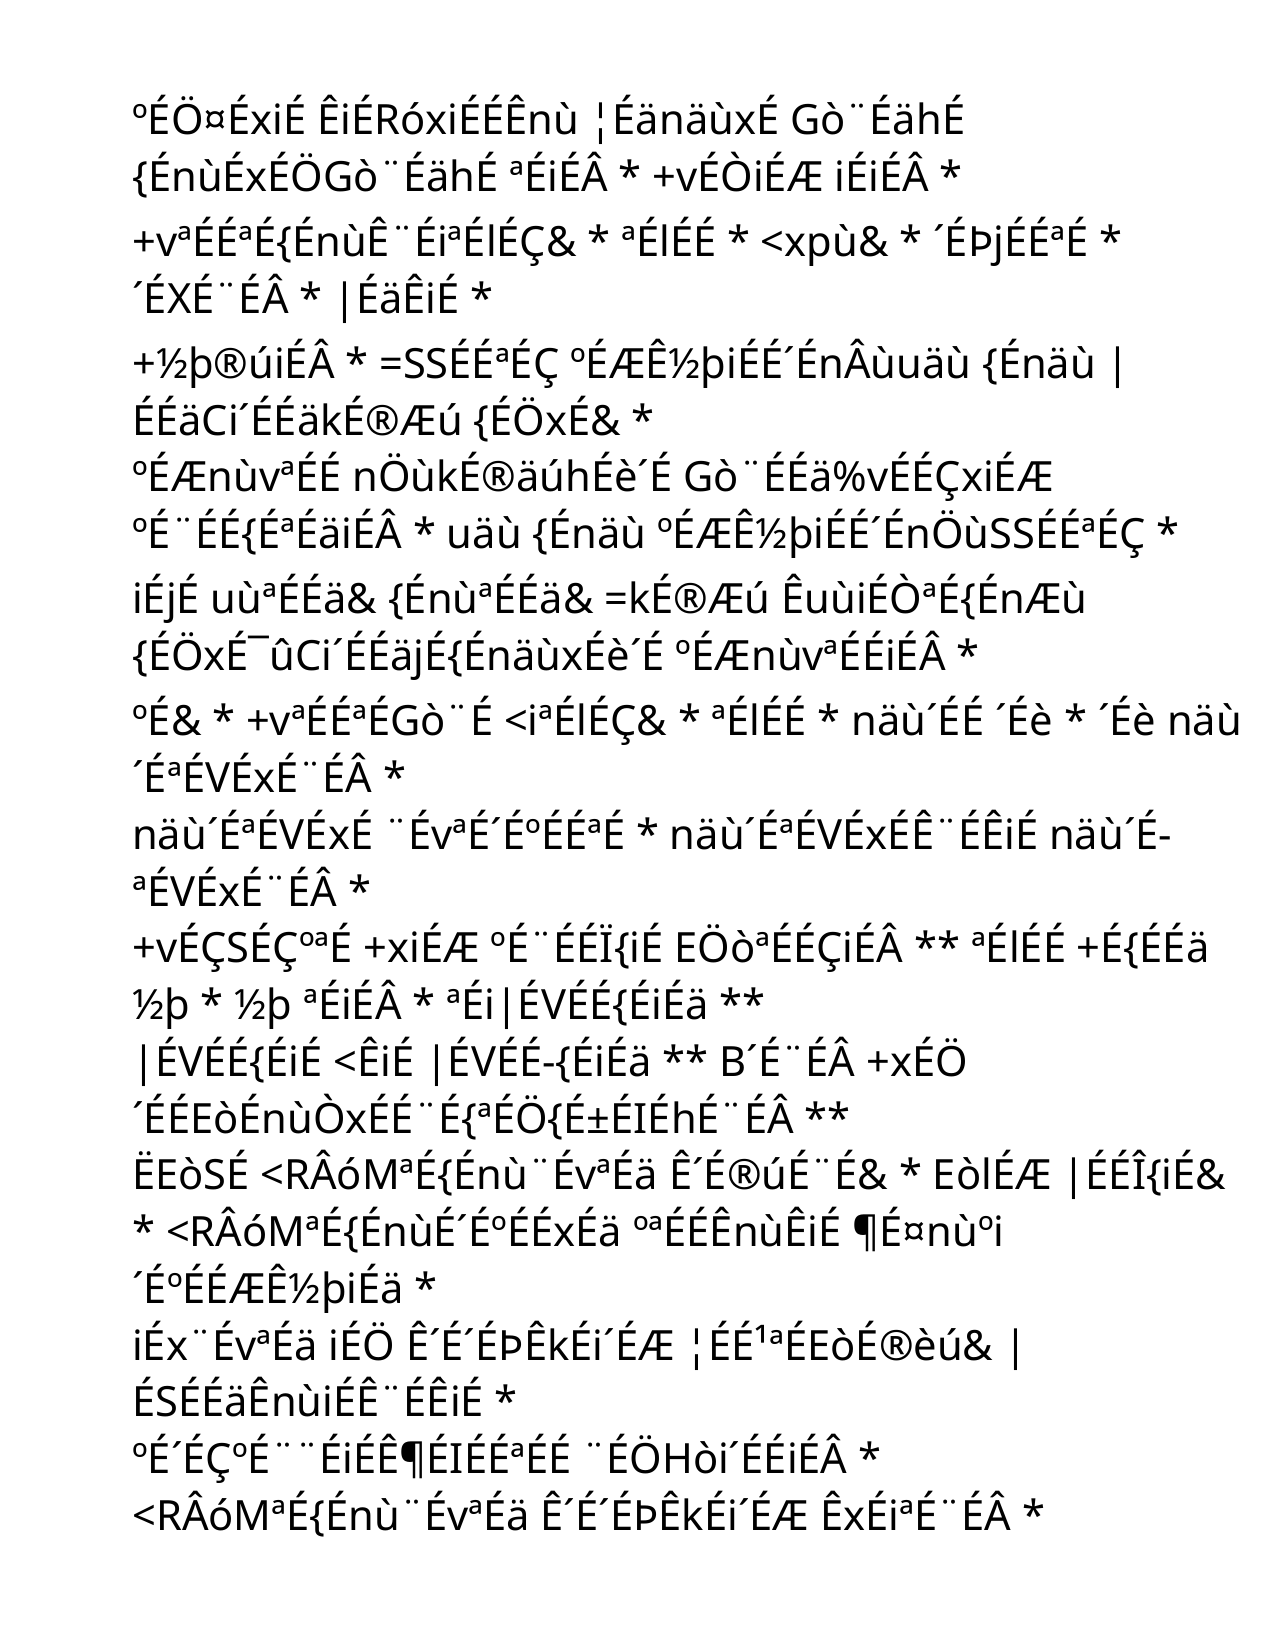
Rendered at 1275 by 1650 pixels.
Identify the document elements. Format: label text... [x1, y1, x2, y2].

text iÉjÉ uùªÉÉä& {ÉnùªÉÉä& =kÉ®Æú ÊuùiÉÒªÉ{ÉnÆù {ÉÖxÉ¯ûCi´ÉÉäjÉ{ÉnäùxÉè´É ºÉÆnùvªÉÉiÉÂ * [132, 569, 1186, 683]
text ºÉÖ¤ÉxiÉ ÊiÉRóxiÉÉÊnù ¦ÉänäùxÉ Gò¨ÉähÉ {ÉnùÉxÉÖGò¨ÉähÉ ªÉiÉÂ * +vÉÒiÉÆ iÉiÉÂ * [132, 90, 1186, 203]
text +vªÉÉªÉ{ÉnùÊ¨ÉiªÉlÉÇ& * ªÉlÉÉ * <xpù& * ´ÉÞjÉÉªÉ * ´ÉXÉ¨ÉÂ * |ÉäÊiÉ * [132, 212, 1186, 325]
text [132, 691, 1247, 1543]
text +½þ®úiÉÂ * =SSÉÉªÉÇ ºÉÆÊ½þiÉÉ´ÉnÂùuäù {Énäù |ÉÉäCi´ÉÉäkÉ®Æú {ÉÖxÉ& * ºÉÆnùvªÉÉ nÖùkÉ®äúhÉè´É Gò¨ÉÉä%vÉÉÇxiÉÆ ºÉ¨ÉÉ{ÉªÉäiÉÂ * uäù {Énäù ºÉÆÊ½þiÉÉ´ÉnÖùSSÉÉªÉÇ * [132, 334, 1186, 561]
